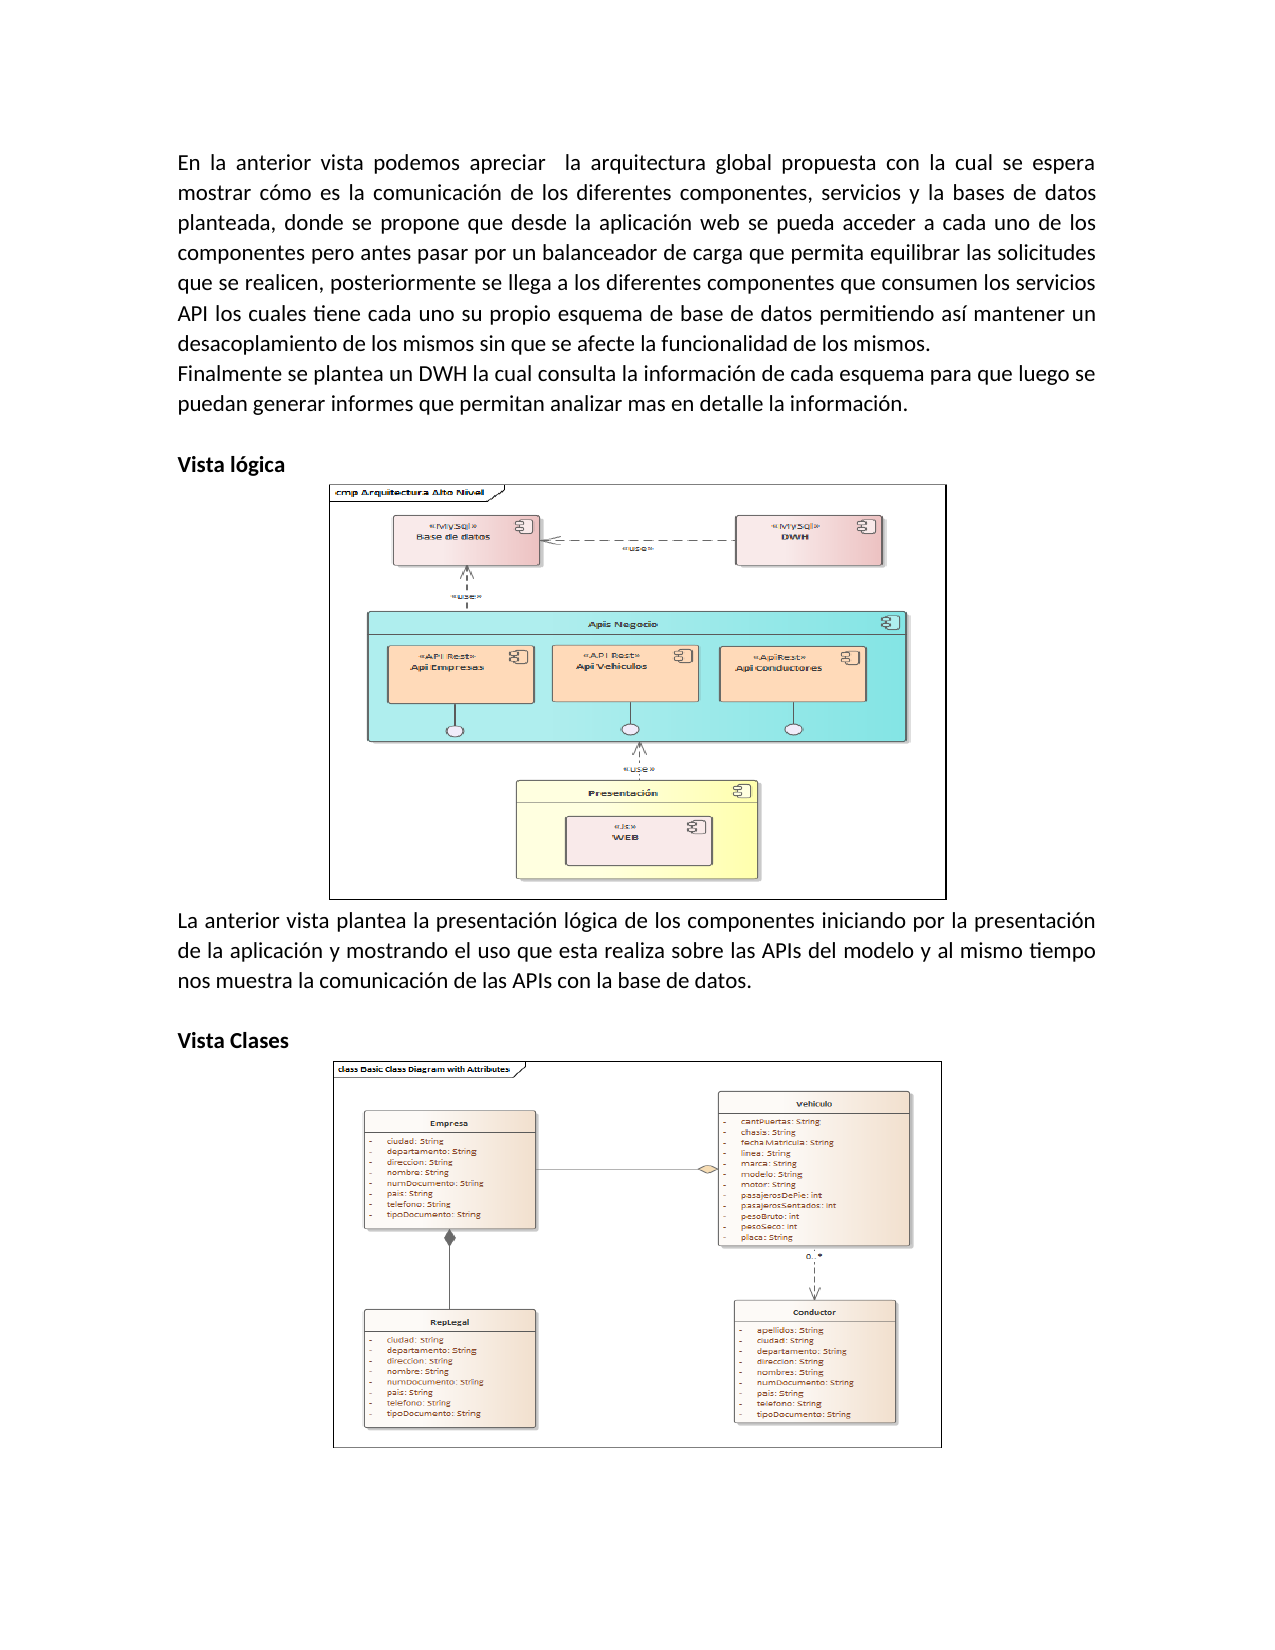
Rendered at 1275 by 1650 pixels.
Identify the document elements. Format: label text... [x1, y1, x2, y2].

text En la anterior vista podemos apreciar la arquitectura global propuesta con la cual se espera mostrar cómo es la comunicación de los diferentes componentes, servicios y la bases de datos planteada, donde se propone que desde la aplicación web se pueda acceder a cada uno de los componentes pero antes pasar por un balanceador de carga que permita equilibrar las solicitudes que se realicen, posteriormente se llega a los diferentes componentes que consumen los servicios API los cuales tiene cada uno su propio esquema de base de datos permitiendo así mantener un desacoplamiento de los mismos sin que se afecte la funcionalidad de los mismos. [177, 148, 1098, 357]
text Finalmente se plantea un DWH la cual consulta la información de cada esquema para que luego se puedan generar informes que permitan analizar mas en detalle la información. [177, 359, 1098, 417]
text La anterior vista plantea la presentación lógica de los componentes iniciando por la presentación de la aplicación y mostrando el uso que esta realiza sobre las APIs del modelo y al mismo tiempo nos muestra la comunicación de las APIs con la base de datos. [177, 906, 1098, 994]
picture [321, 480, 954, 904]
text Vista lógica [177, 450, 1098, 478]
text Vista Clases [177, 1027, 1098, 1054]
picture [327, 1056, 948, 1452]
